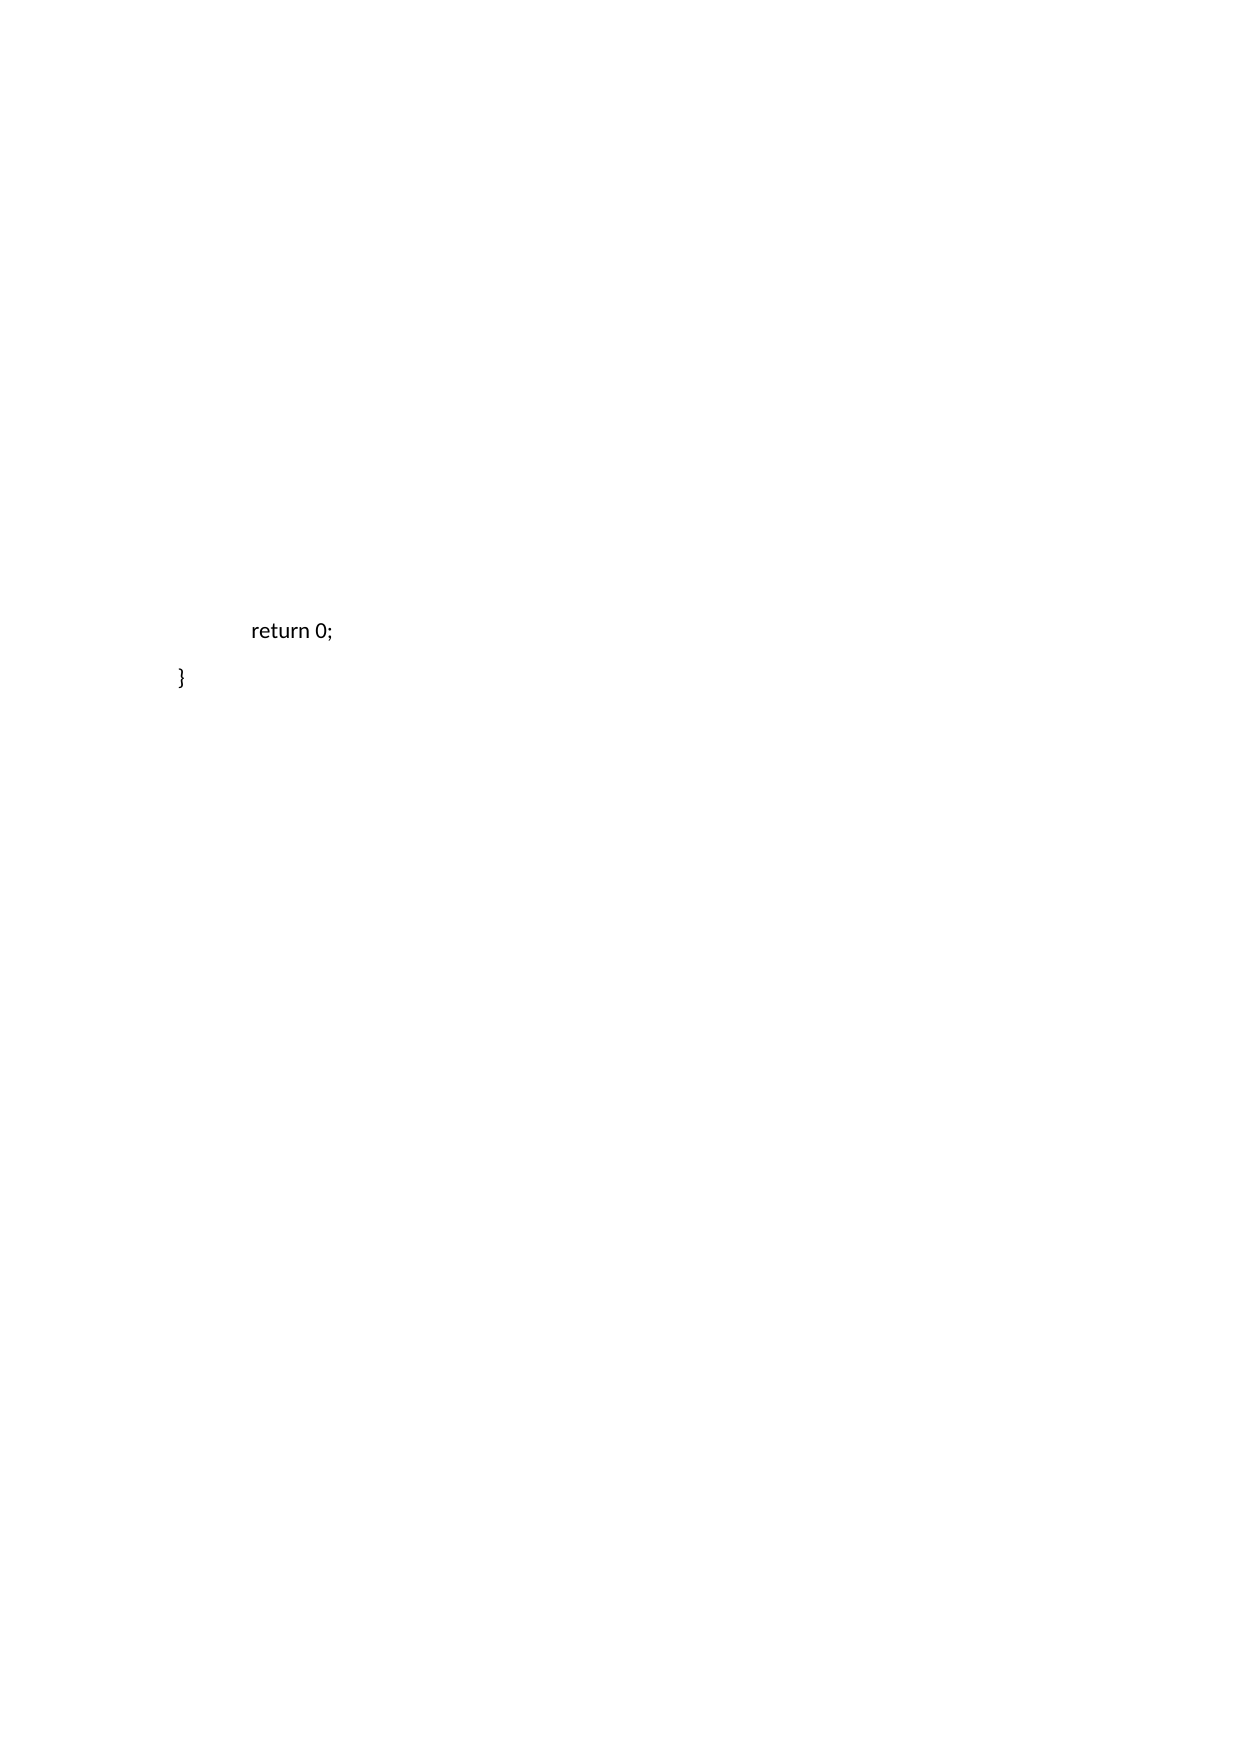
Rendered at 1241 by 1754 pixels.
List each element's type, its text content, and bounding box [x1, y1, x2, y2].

text return 0; [177, 616, 1063, 644]
text } [177, 663, 1063, 691]
